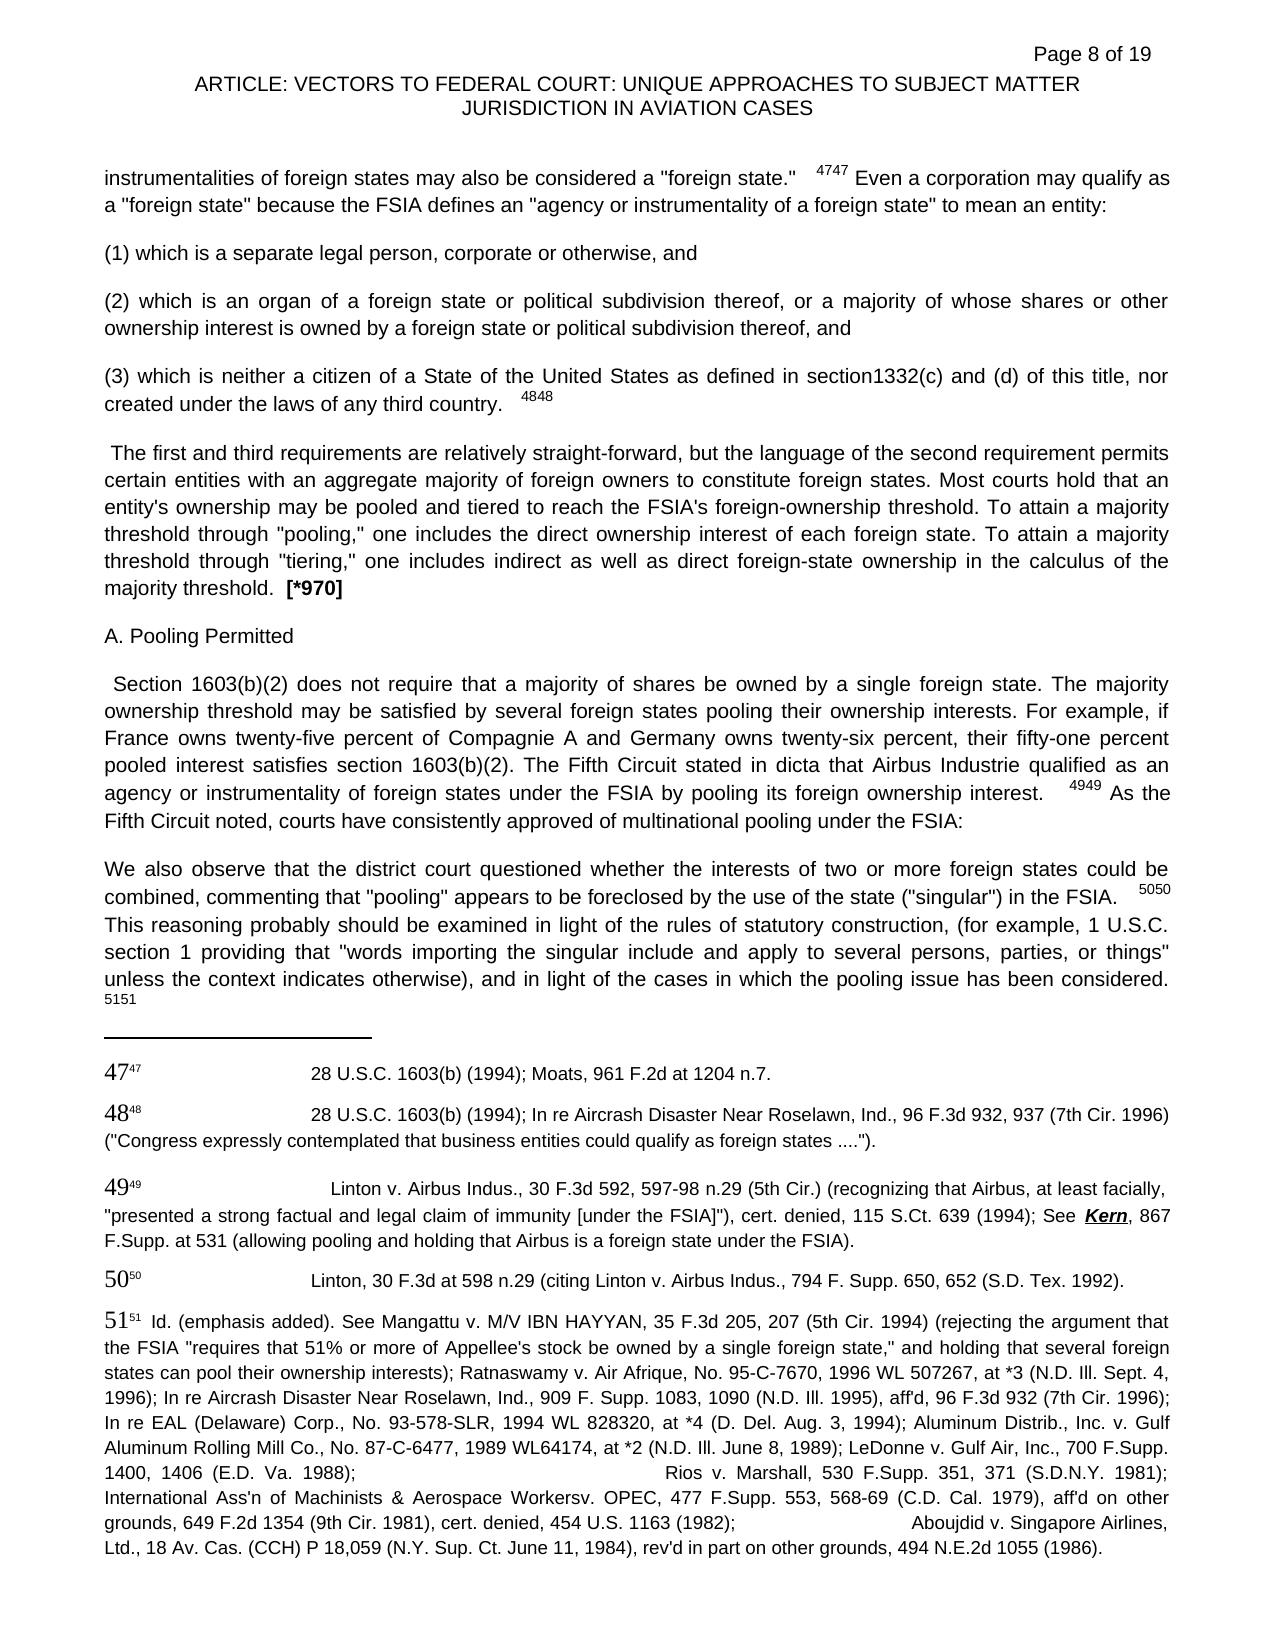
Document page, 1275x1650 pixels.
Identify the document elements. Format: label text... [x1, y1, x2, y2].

text (2) which is an organ of a foreign state or political subdivision thereof, or a majority of whose shares or other ownership interest is owned by a foreign state or political subdivision thereof, and [104, 286, 1171, 340]
text The Foreign Sovereign Immunities Act (FSIA) 45 is the exclusive basis of jurisdiction in federal and state courts for suits involving foreign states. 46 The threshold question in determining whether the FSIA applies is whether a foreign state is a defendant; however, the FSIA is broader than its name implies. Under the FSIA, agencies or instrumentalities of foreign states may also be considered a "foreign state." 47 Even a corporation may qualify as a "foreign state" because the FSIA defines an "agency or instrumentality of a foreign state" to mean an entity: [104, 161, 1171, 217]
text (3) which is neither a citizen of a State of the United States as defined in section1332(c) and (d) of this title, nor created under the laws of any third country. 48 [104, 361, 1171, 417]
text (1) which is a separate legal person, corporate or otherwise, and [104, 238, 1171, 265]
text A. Pooling Permitted [104, 621, 1171, 648]
text We also observe that the district court questioned whether the interests of two or more foreign states could be combined, commenting that "pooling" appears to be foreclosed by the use of the state ("singular") in the FSIA. 50 This reasoning probably should be examined in light of the rules of statutory construction, (for example, 1 U.S.C. section 1 providing that "words importing the singular include and apply to several persons, parties, or things" unless the context indicates otherwise), and in light of the cases in which the pooling issue has been considered. 51 [104, 854, 1171, 1020]
text The first and third requirements are relatively straight-forward, but the language of the second requirement permits certain entities with an aggregate majority of foreign owners to constitute foreign states. Most courts hold that an entity's ownership may be pooled and tiered to reach the FSIA's foreign-ownership threshold. To attain a majority threshold through "pooling," one includes the direct ownership interest of each foreign state. To attain a majority threshold through "tiering," one includes indirect as well as direct foreign-state ownership in the calculus of the majority threshold. [*970] [104, 438, 1171, 600]
text Section 1603(b)(2) does not require that a majority of shares be owned by a single foreign state. The majority ownership threshold may be satisfied by several foreign states pooling their ownership interests. For example, if France owns twenty-five percent of Compagnie A and Germany owns twenty-six percent, their fifty-one percent pooled interest satisfies section 1603(b)(2). The Fifth Circuit stated in dicta that Airbus Industrie qualified as an agency or instrumentality of foreign states under the FSIA by pooling its foreign ownership interest. 49 As the Fifth Circuit noted, courts have consistently approved of multinational pooling under the FSIA: [104, 669, 1171, 833]
